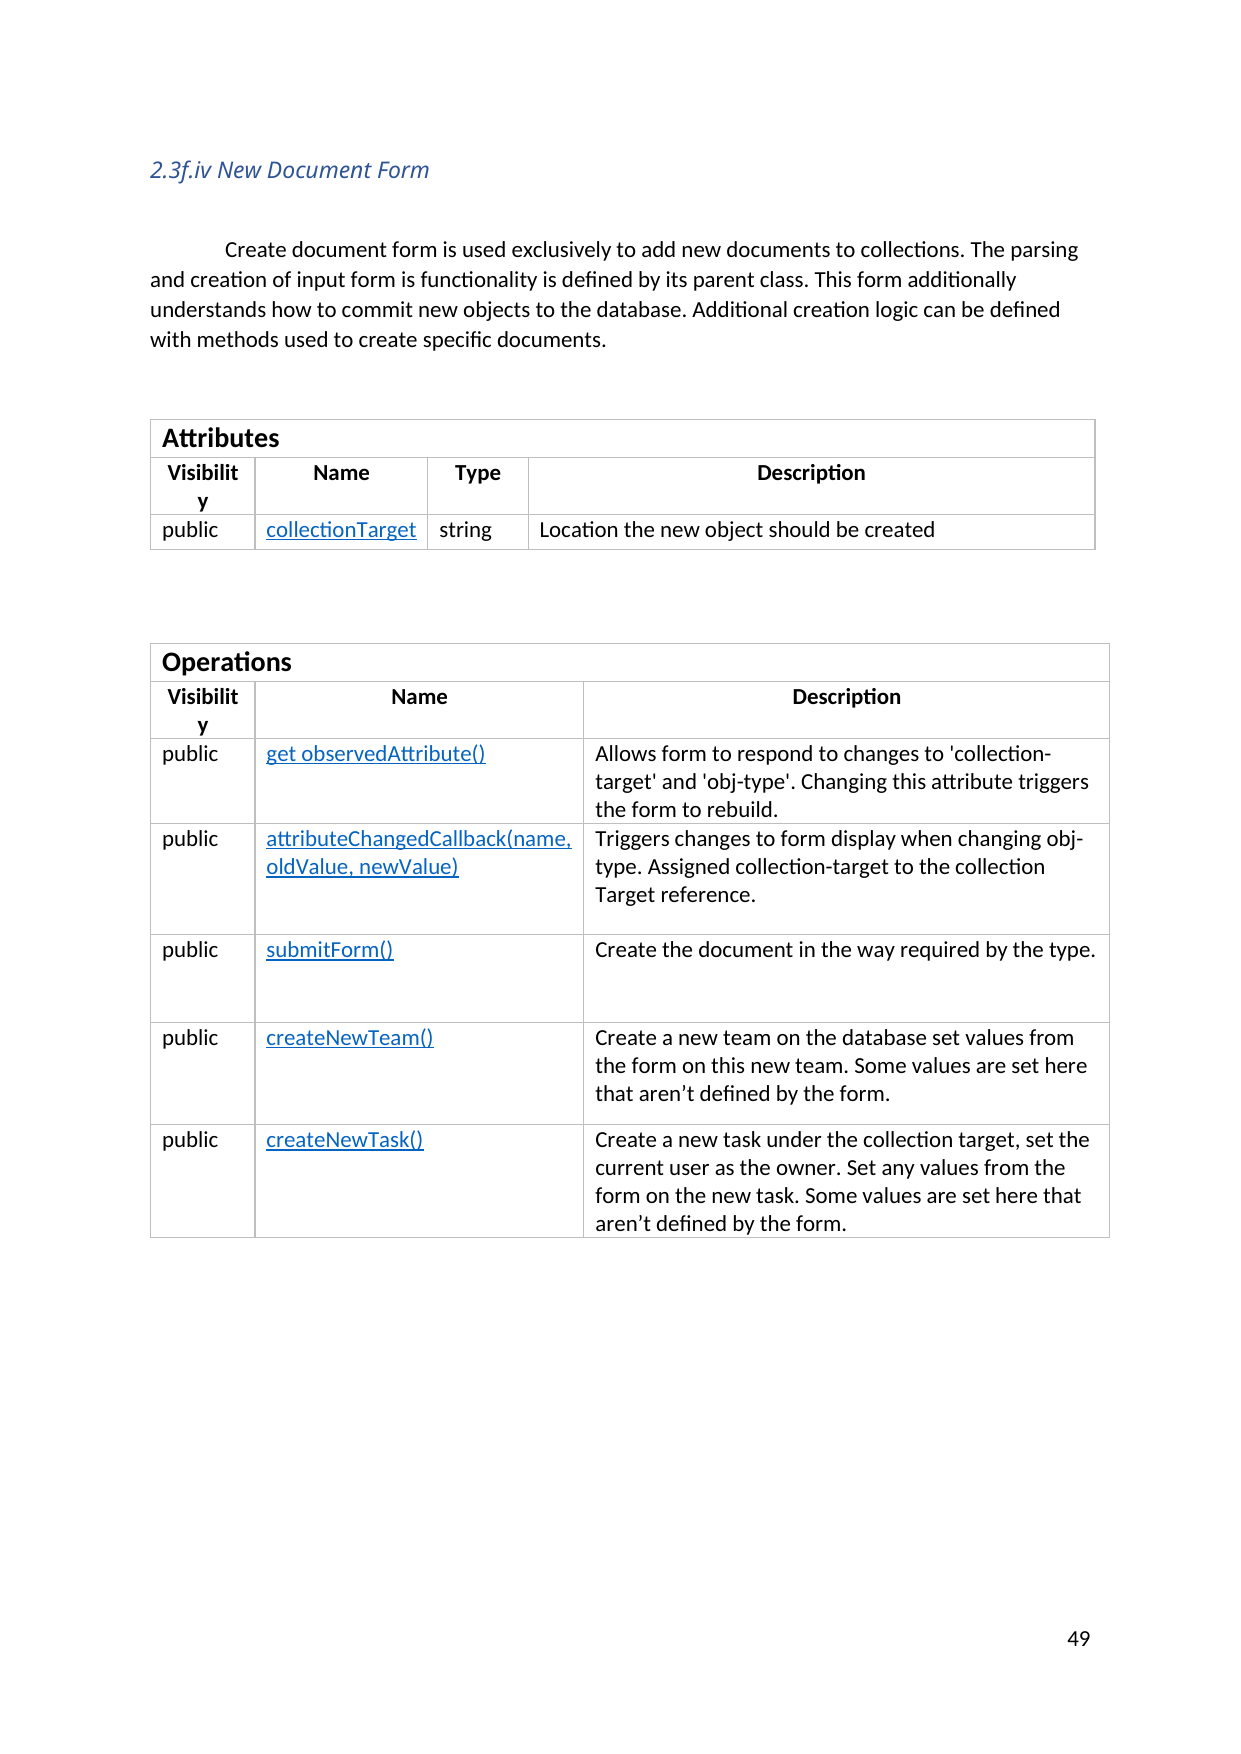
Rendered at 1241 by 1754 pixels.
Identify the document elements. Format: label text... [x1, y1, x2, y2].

table_cell Description [529, 458, 1094, 514]
table_cell string [428, 515, 528, 548]
table_cell submitForm() [256, 935, 583, 1022]
text Create document form is used exclusively to add new documents to collections. The parsing and creation of input form is functionality is defined by its parent class. This form additionally understands how to commit new objects to the database. Additional creation logic can be defined with methods used to create specific documents. [150, 235, 1090, 353]
table_cell Location the new object should be created [529, 515, 1094, 548]
table_cell Name [256, 682, 583, 738]
table_cell Visibility [151, 458, 254, 514]
table_cell public [151, 1023, 254, 1124]
table_cell Visibility [151, 682, 254, 738]
table_cell Allows form to respond to changes to 'collection-target' and 'obj-type'. Changing this attribute triggers the form to rebuild. [584, 739, 1109, 823]
table_cell Create a new team on the database set values from the form on this new team. Some values are set here that aren’t defined by the form. [584, 1023, 1109, 1124]
table_cell public [151, 935, 254, 1022]
table_cell get observedAttribute() [256, 739, 583, 823]
table_cell Triggers changes to form display when changing obj-type. Assigned collection-target to the collection Target reference. [584, 824, 1109, 934]
table_cell collectionTarget [256, 515, 427, 548]
table_cell Create a new task under the collection target, set the current user as the owner. Set any values from the form on the new task. Some values are set here that aren’t defined by the form. [584, 1125, 1109, 1237]
table_cell public [151, 824, 254, 934]
table_cell public [151, 1125, 254, 1237]
table_cell attributeChangedCallback(name, oldValue, newValue) [256, 824, 583, 934]
table_header Operations [151, 644, 1109, 681]
table_cell Description [584, 682, 1109, 738]
table_header Attributes [151, 420, 1094, 457]
table_cell createNewTeam() [256, 1023, 583, 1124]
table_cell createNewTask() [256, 1125, 583, 1237]
table_cell Create the document in the way required by the type. [584, 935, 1109, 1022]
table_cell public [151, 739, 254, 823]
table_cell Type [428, 458, 528, 514]
table_cell Name [256, 458, 427, 514]
table_cell public [151, 515, 254, 548]
subtitle 2.3f.iv New Document Form [150, 154, 1090, 185]
